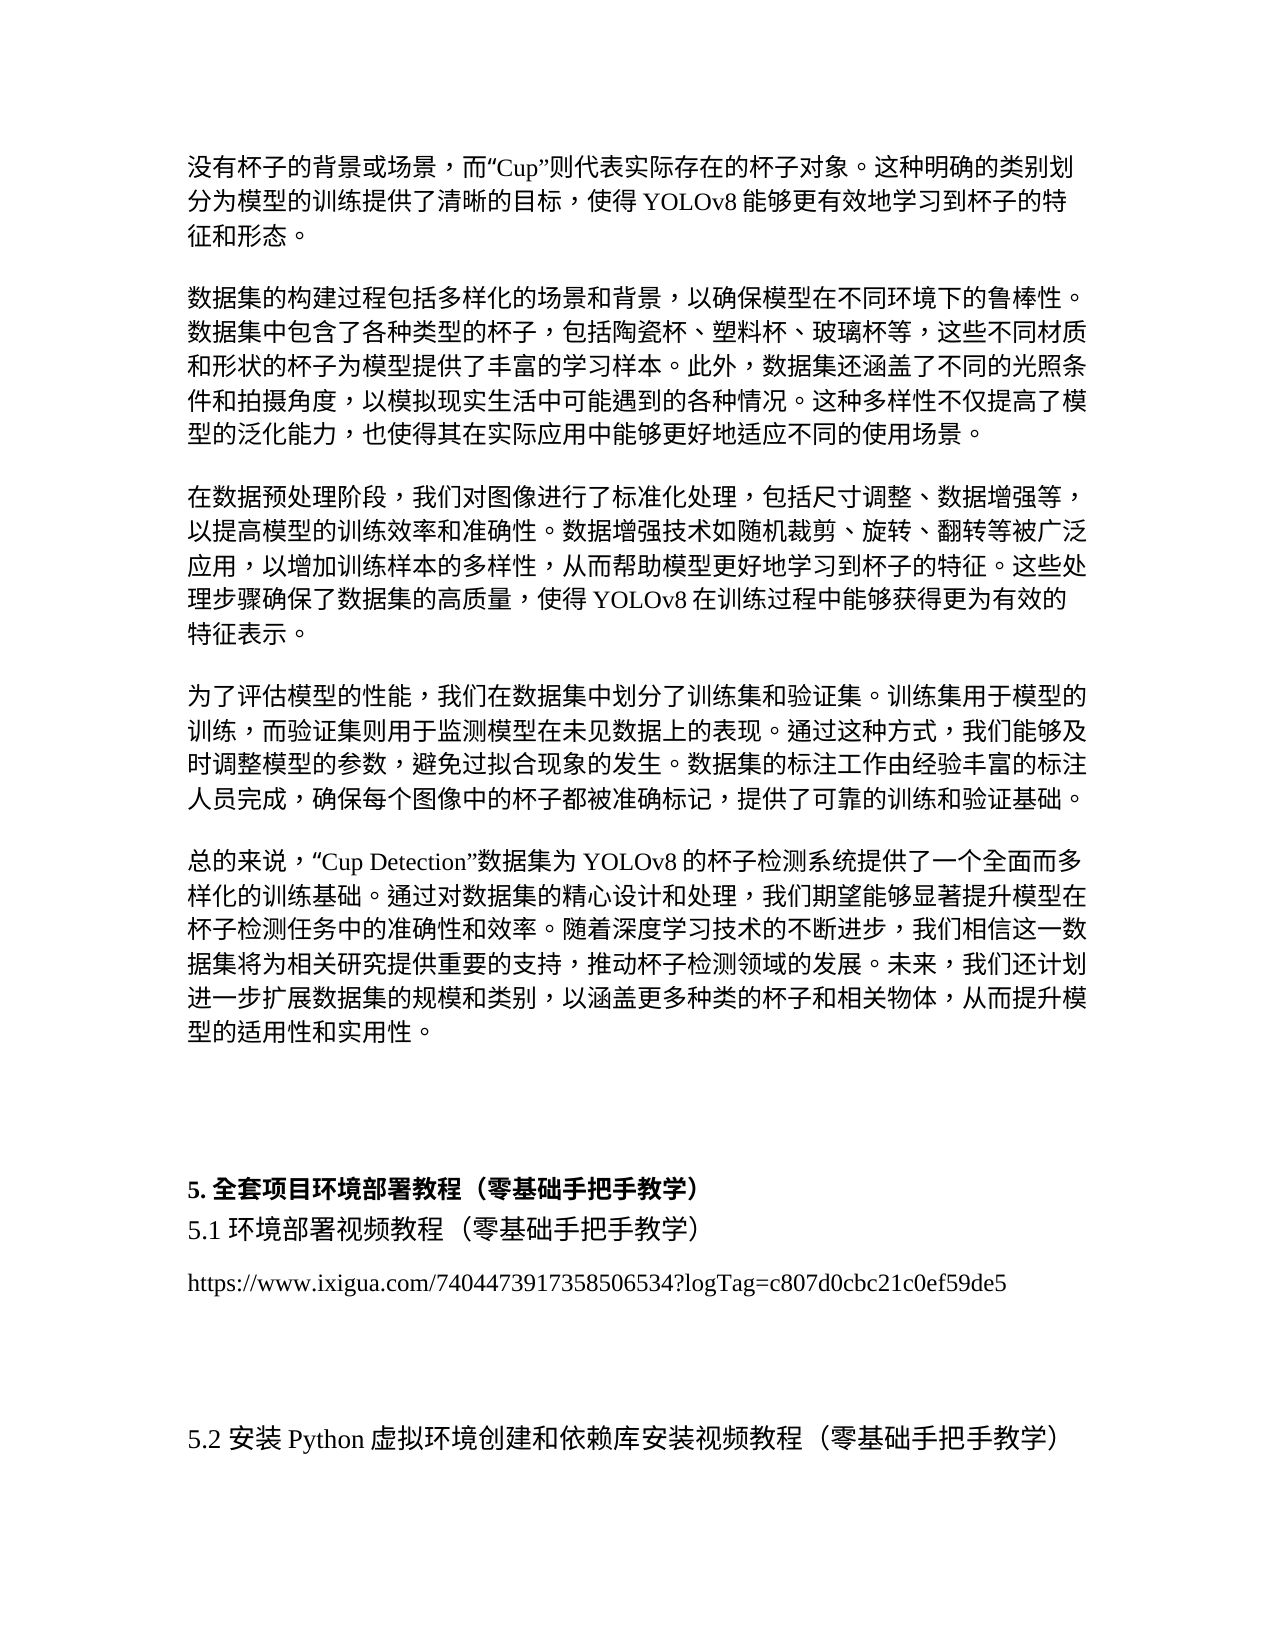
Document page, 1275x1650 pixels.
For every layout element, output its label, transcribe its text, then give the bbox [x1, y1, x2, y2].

text 5.2 安装Python虚拟环境创建和依赖库安装视频教程（零基础手把手教学） [187, 1420, 1087, 1457]
subtitle 5. 全套项目环境部署教程（零基础手把手教学） [187, 1171, 1087, 1205]
text https://www.ixigua.com/7404473917358506534?logTag=c807d0cbc21c0ef59de5 [187, 1268, 1087, 1297]
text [187, 150, 1087, 1048]
text 5.1 环境部署视频教程（零基础手把手教学） [187, 1211, 1087, 1247]
